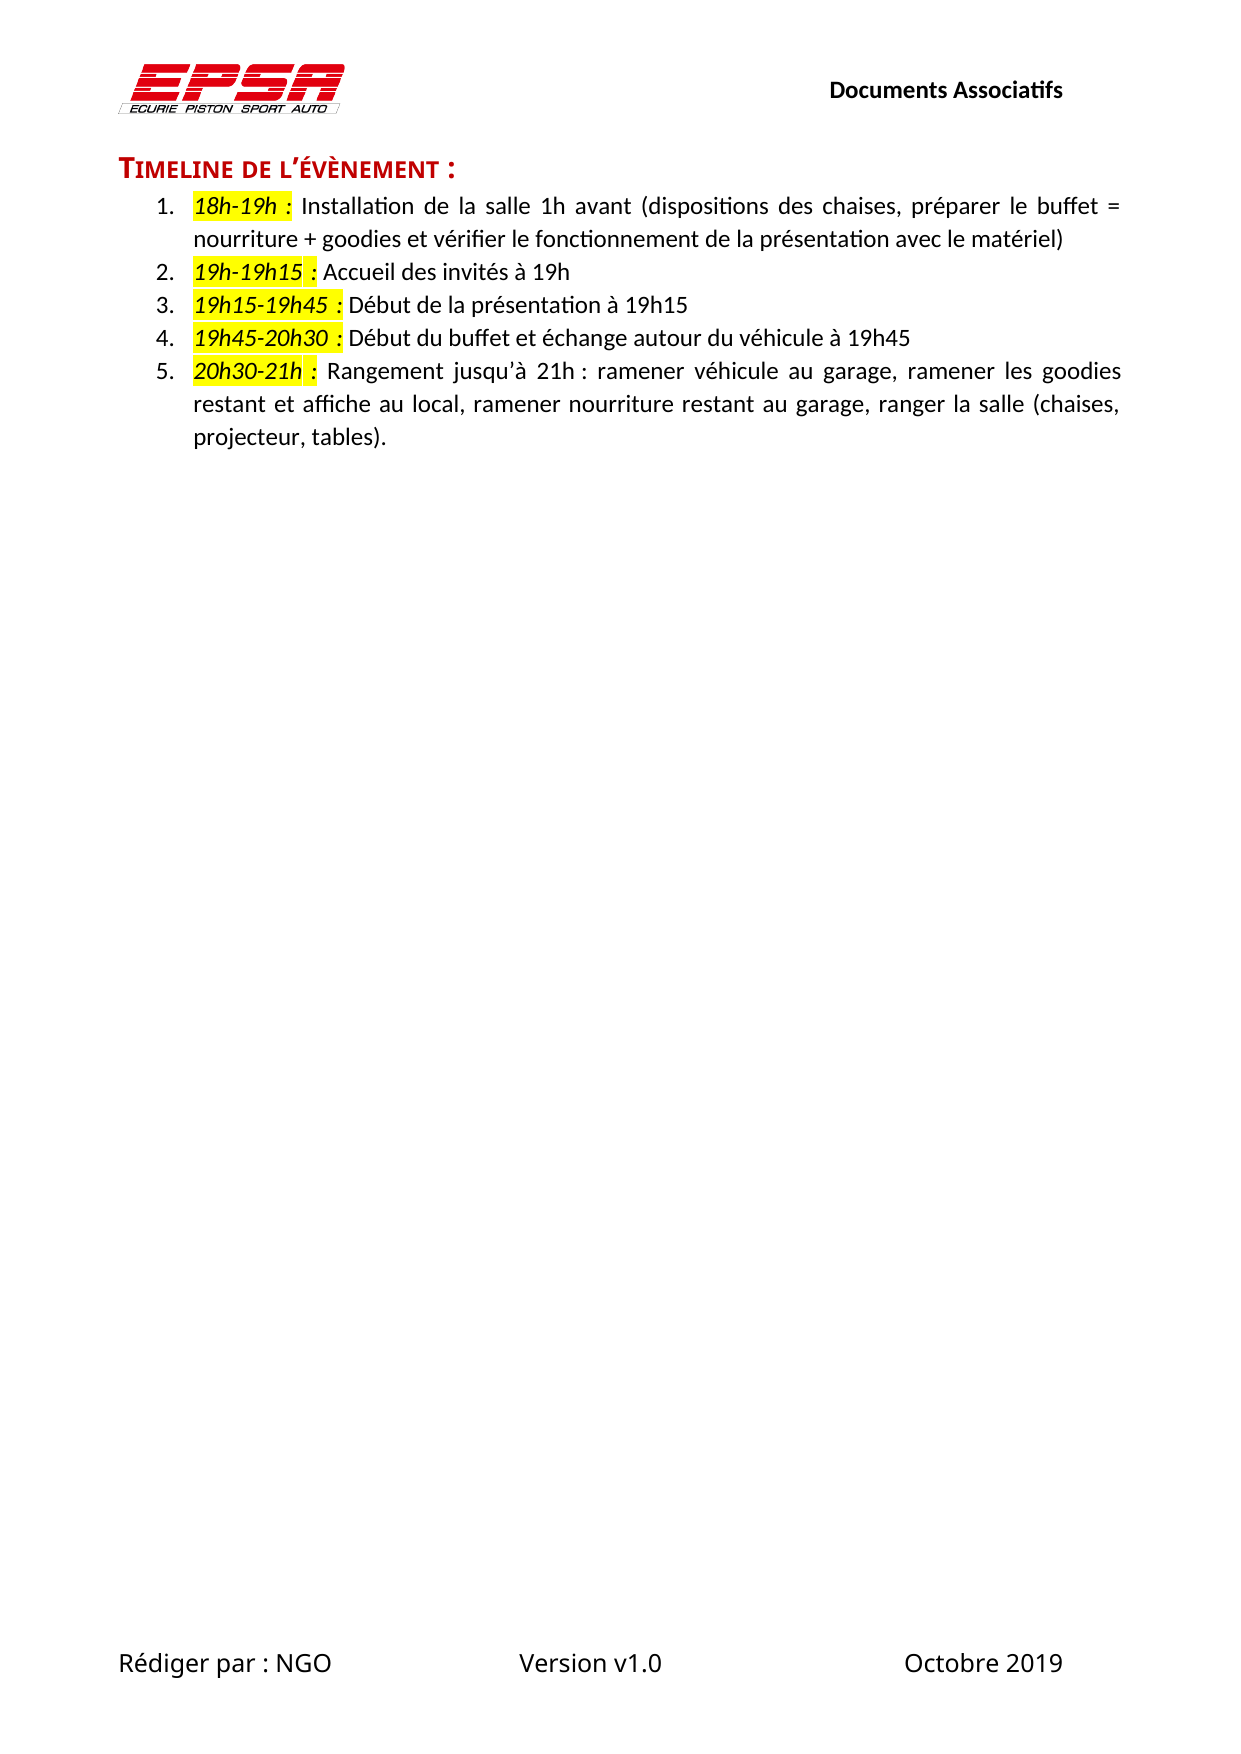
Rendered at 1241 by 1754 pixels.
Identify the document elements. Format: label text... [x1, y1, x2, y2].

picture [118, 64, 345, 114]
list 19h45-20h30 : Début du buffet et échange autour du véhicule à 19h45 [343, 322, 1122, 353]
list 19h-19h15 : Accueil des invités à 19h [317, 256, 1122, 287]
subtitle Timeline de l’évènement : [118, 148, 1122, 187]
list 18h-19h : Installation de la salle 1h avant (dispositions des chaises, préparer le buffet = nourriture + goodies et vérifier le fonctionnement de la présentation avec le matériel) [156, 191, 1122, 254]
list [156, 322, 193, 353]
list 20h30-21h : Rangement jusqu’à 21h : ramener véhicule au garage, ramener les goodies restant et affiche au local, ramener nourriture restant au garage, ranger la salle (chaises, projecteur, tables). [156, 355, 1122, 451]
list 19h15-19h45 : Début de la présentation à 19h15 [343, 289, 1122, 320]
